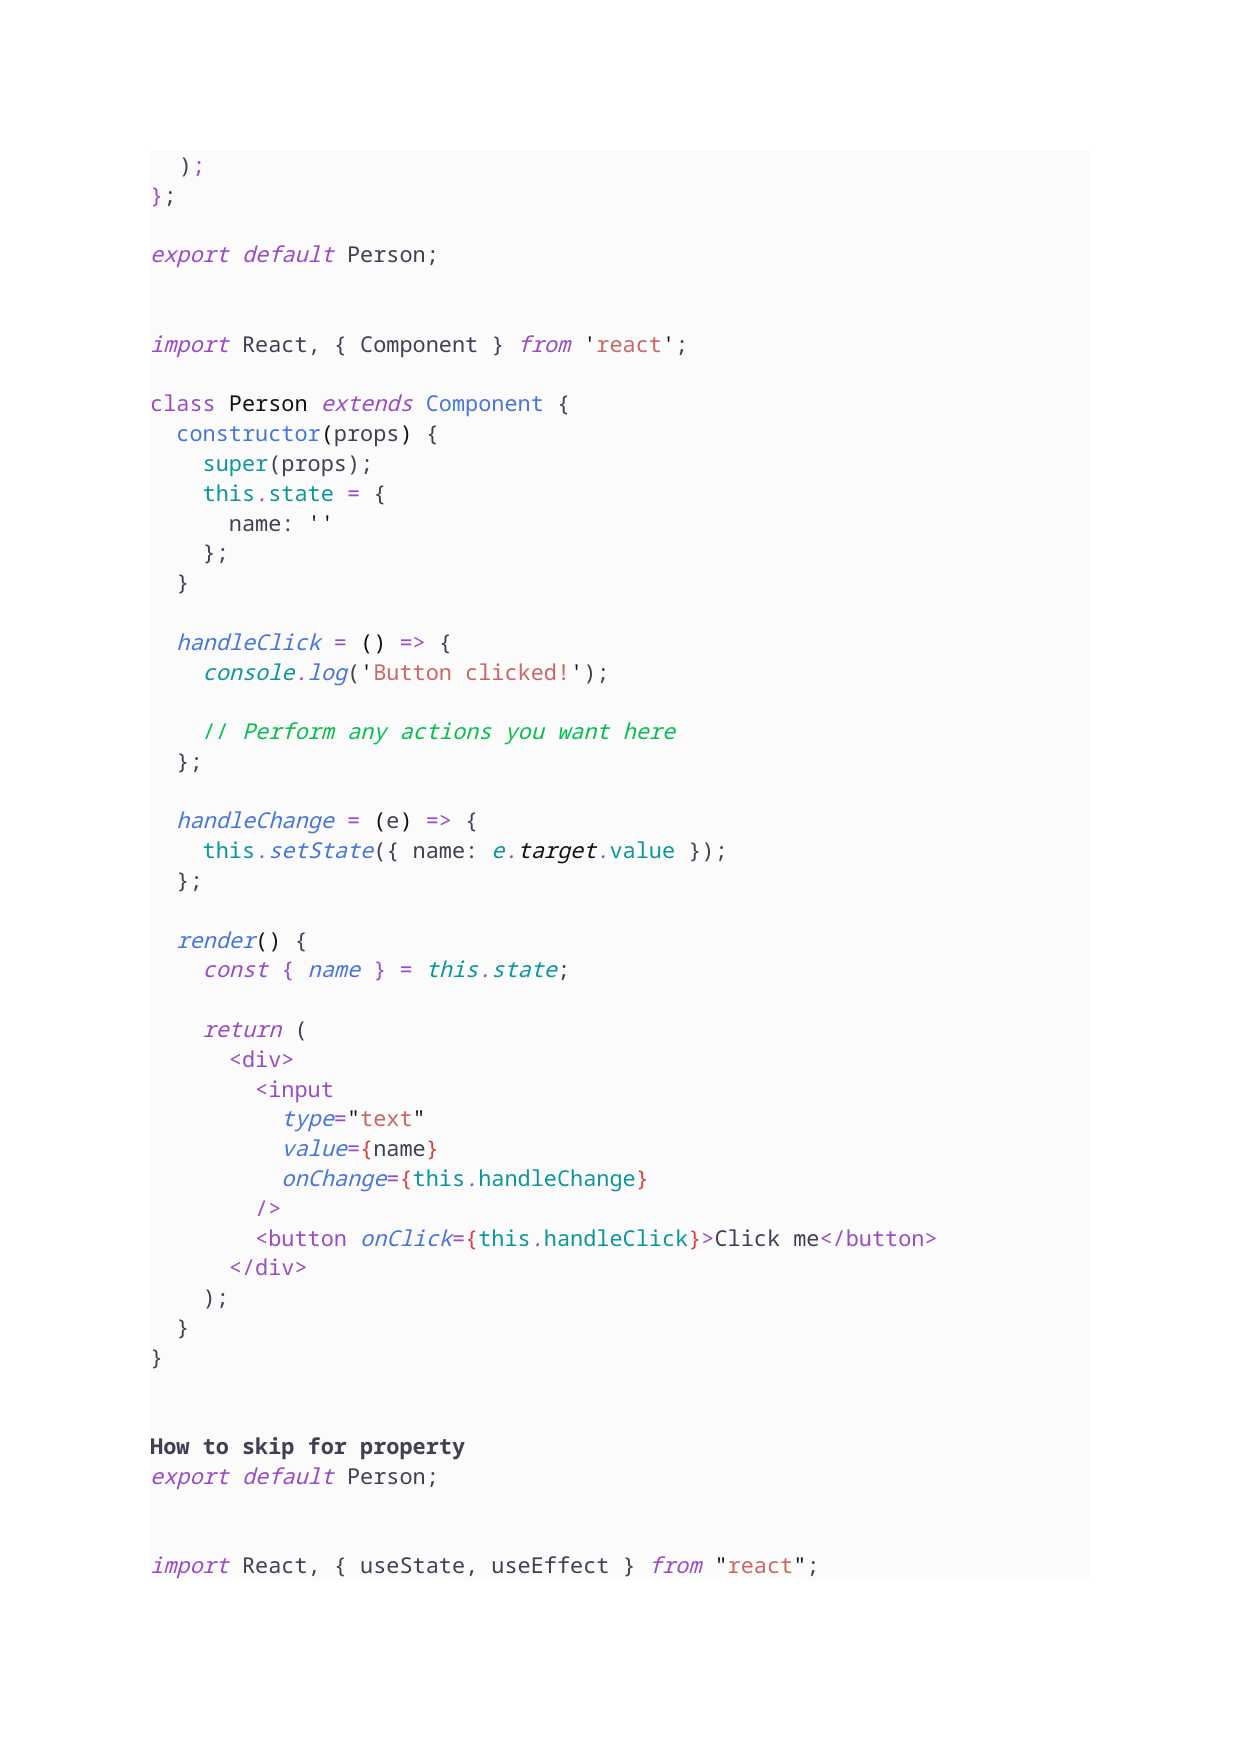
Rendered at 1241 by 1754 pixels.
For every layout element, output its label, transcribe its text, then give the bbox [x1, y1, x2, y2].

text constructor(props) { [150, 418, 1090, 448]
text type="text" [150, 1103, 1090, 1133]
text <div> [150, 1044, 1090, 1073]
text } [150, 567, 1090, 597]
text ); [150, 150, 1090, 180]
text }; [150, 180, 1090, 209]
text handleClick = () => { [150, 627, 1090, 656]
text export default Person; [150, 239, 1090, 269]
text onChange={this.handleChange} [150, 1163, 1090, 1193]
text const { name } = this.state; [150, 954, 1090, 984]
text export default Person; [150, 1461, 1090, 1491]
text <button onClick={this.handleClick}>Click me</button> [150, 1222, 1090, 1252]
text this.setState({ name: e.target.value }); [150, 835, 1090, 865]
text ); [150, 1282, 1090, 1312]
text name: '' [150, 507, 1090, 537]
text class Person extends Component { [150, 388, 1090, 418]
text /> [150, 1193, 1090, 1222]
text import React, { Component } from 'react'; [150, 329, 1090, 358]
text How to skip for property [150, 1431, 1090, 1461]
text handleChange = (e) => { [150, 805, 1090, 835]
text this.state = { [150, 478, 1090, 507]
text return ( [150, 1014, 1090, 1044]
text }; [150, 865, 1090, 895]
text console.log('Button clicked!'); [150, 656, 1090, 686]
text // Perform any actions you want here [150, 716, 1090, 746]
text } [150, 1312, 1090, 1342]
text </div> [150, 1252, 1090, 1282]
text }; [150, 746, 1090, 776]
text import React, { useState, useEffect } from "react"; [150, 1550, 1090, 1580]
text render() { [150, 924, 1090, 954]
text <input [150, 1073, 1090, 1103]
text }; [150, 537, 1090, 567]
text super(props); [150, 448, 1090, 478]
text value={name} [150, 1133, 1090, 1163]
text } [150, 1342, 1090, 1371]
